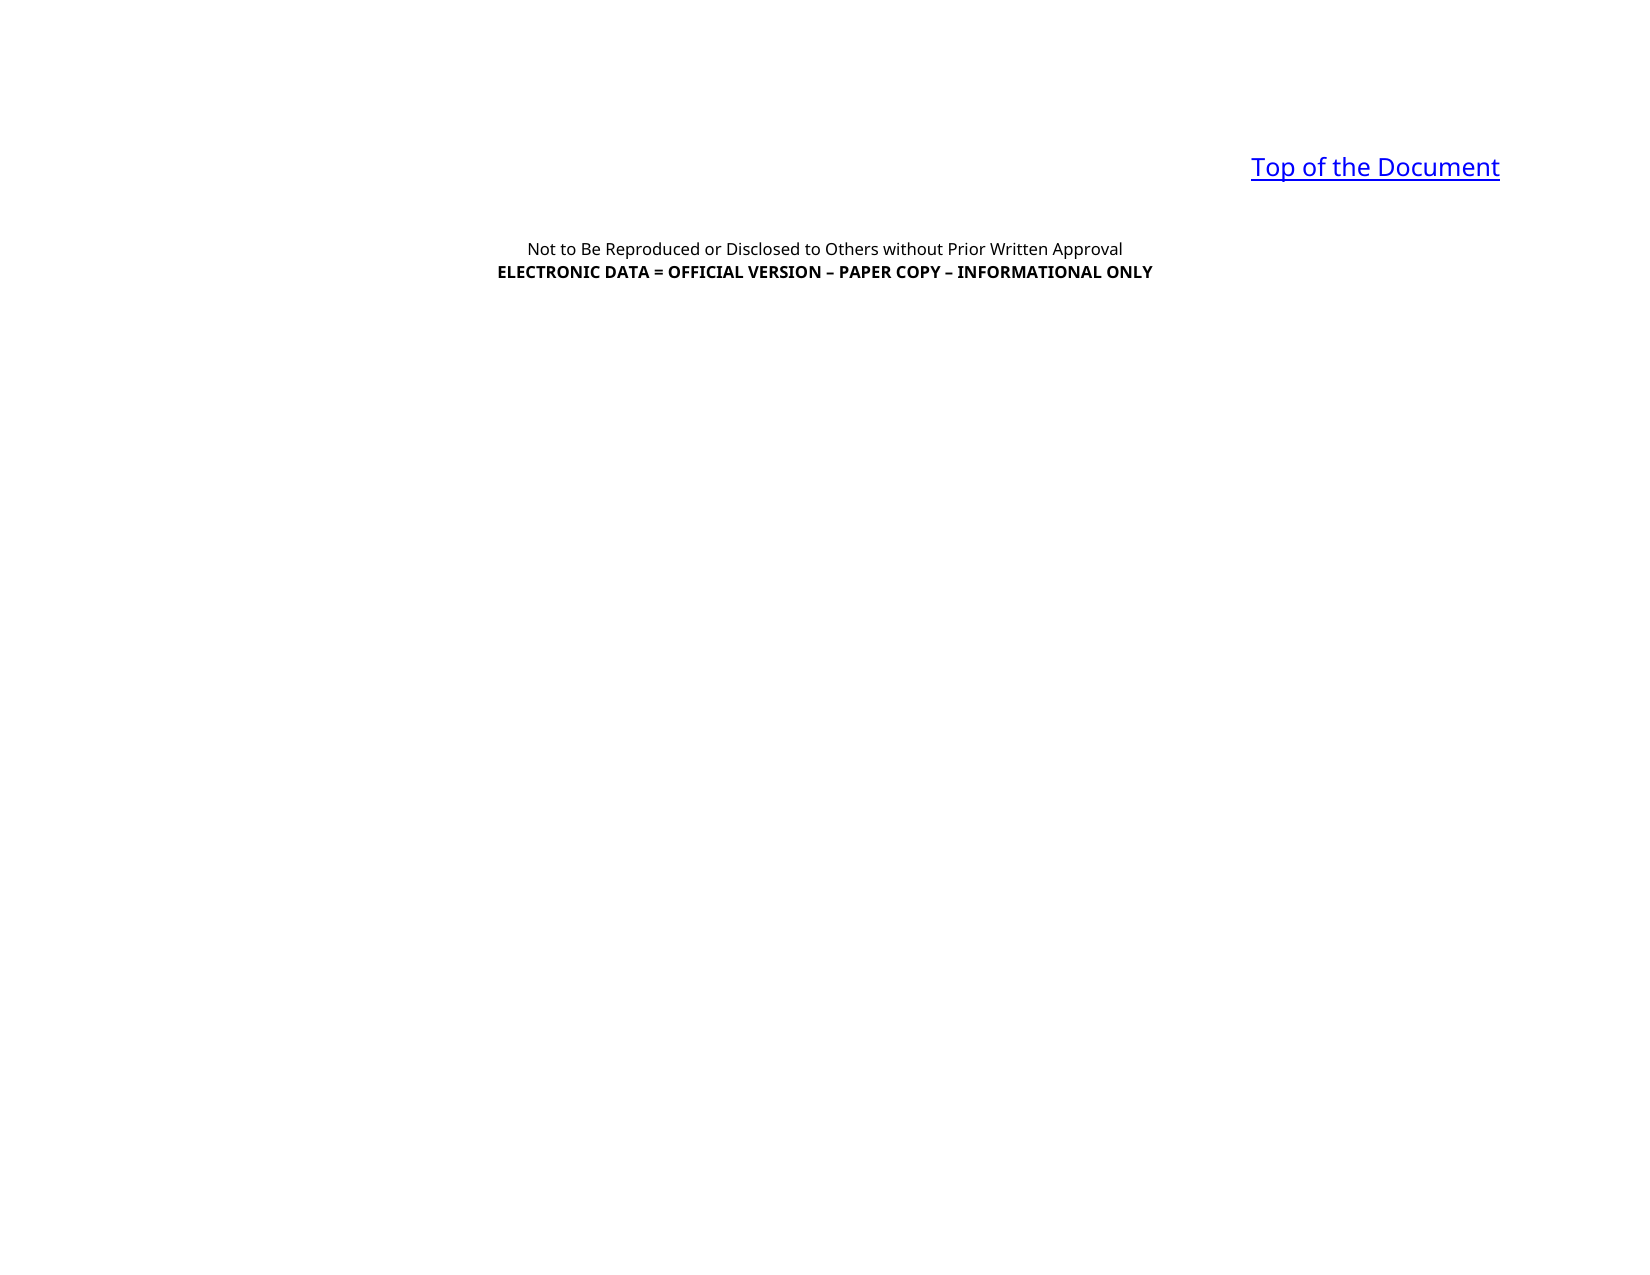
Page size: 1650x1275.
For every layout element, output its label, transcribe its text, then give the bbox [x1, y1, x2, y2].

text ELECTRONIC DATA = OFFICIAL VERSION – PAPER COPY – INFORMATIONAL ONLY [150, 260, 1500, 283]
text Not to Be Reproduced or Disclosed to Others without Prior Written Approval [150, 237, 1500, 260]
text Top of the Document [150, 150, 1500, 184]
